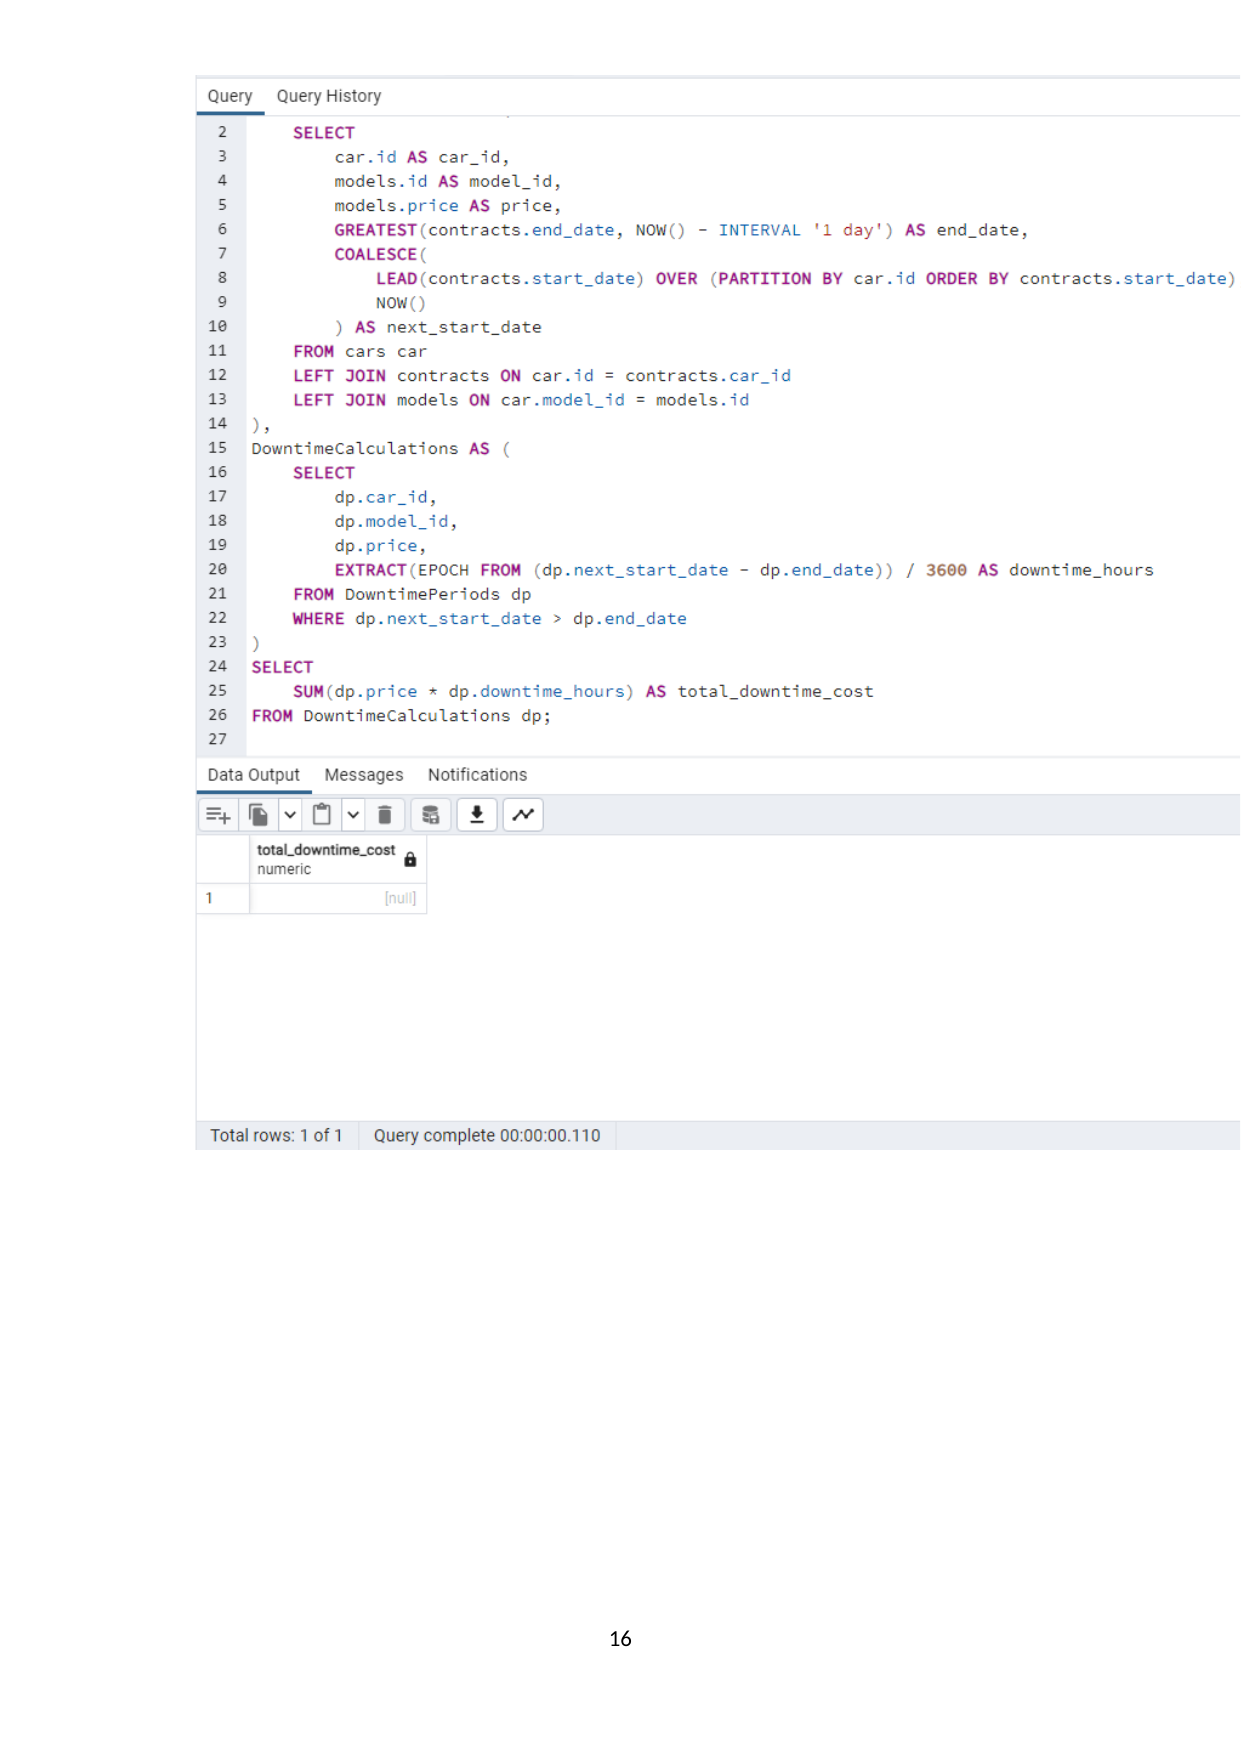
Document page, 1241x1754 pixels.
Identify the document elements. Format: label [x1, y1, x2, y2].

picture [192, 75, 1241, 1150]
